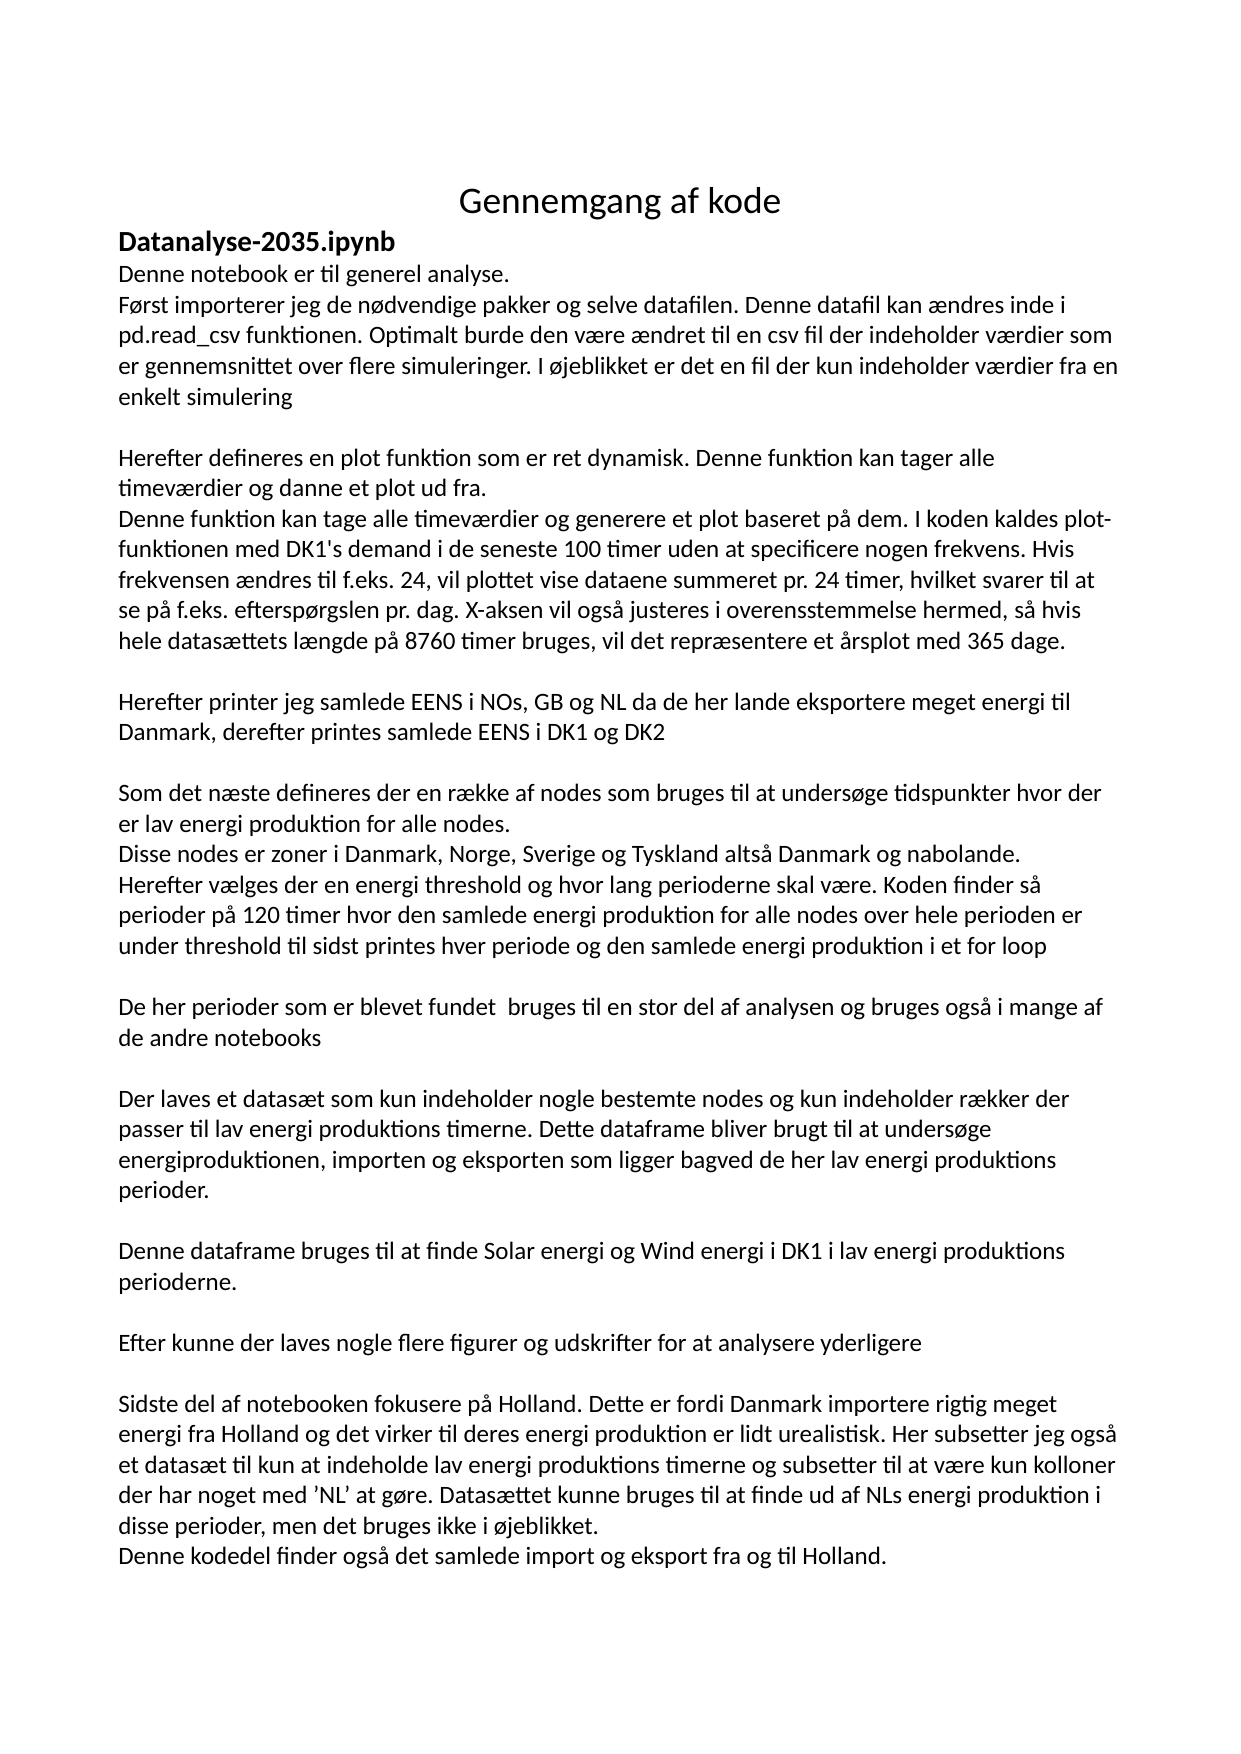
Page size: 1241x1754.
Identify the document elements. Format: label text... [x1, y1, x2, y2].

text Herefter printer jeg samlede EENS i NOs, GB og NL da de her lande eksportere meget energi til Danmark, derefter printes samlede EENS i DK1 og DK2 [118, 686, 1122, 747]
text Som det næste defineres der en række af nodes som bruges til at undersøge tidspunkter hvor der er lav energi produktion for alle nodes. Disse nodes er zoner i Danmark, Norge, Sverige og Tyskland altså Danmark og nabolande. [118, 777, 1122, 869]
text Herefter vælges der en energi threshold og hvor lang perioderne skal være. Koden finder så perioder på 120 timer hvor den samlede energi produktion for alle nodes over hele perioden er under threshold til sidst printes hver periode og den samlede energi produktion i et for loop De her perioder som er blevet fundet bruges til en stor del af analysen og bruges også i mange af de andre notebooks [118, 869, 1122, 1052]
text Denne dataframe bruges til at finde Solar energi og Wind energi i DK1 i lav energi produktions perioderne. [118, 1235, 1122, 1296]
text Herefter defineres en plot funktion som er ret dynamisk. Denne funktion kan tager alle timeværdier og danne et plot ud fra. [118, 442, 1122, 503]
text Denne notebook er til generel analyse. [118, 259, 1122, 289]
text Datanalyse-2035.ipynb [118, 223, 1122, 259]
text Denne funktion kan tage alle timeværdier og generere et plot baseret på dem. I koden kaldes plot-funktionen med DK1's demand i de seneste 100 timer uden at specificere nogen frekvens. Hvis frekvensen ændres til f.eks. 24, vil plottet vise dataene summeret pr. 24 timer, hvilket svarer til at se på f.eks. efterspørgslen pr. dag. X-aksen vil også justeres i overensstemmelse hermed, så hvis hele datasættets længde på 8760 timer bruges, vil det repræsentere et årsplot med 365 dage. [118, 503, 1122, 655]
text Sidste del af notebooken fokusere på Holland. Dette er fordi Danmark importere rigtig meget energi fra Holland og det virker til deres energi produktion er lidt urealistisk. Her subsetter jeg også et datasæt til kun at indeholde lav energi produktions timerne og subsetter til at være kun kolloner der har noget med ’NL’ at gøre. Datasættet kunne bruges til at finde ud af NLs energi produktion i disse perioder, men det bruges ikke i øjeblikket. [118, 1388, 1122, 1541]
text Efter kunne der laves nogle flere figurer og udskrifter for at analysere yderligere [118, 1296, 1122, 1357]
text Gennemgang af kode [118, 177, 1122, 223]
text Først importerer jeg de nødvendige pakker og selve datafilen. Denne datafil kan ændres inde i pd.read_csv funktionen. Optimalt burde den være ændret til en csv fil der indeholder værdier som er gennemsnittet over flere simuleringer. I øjeblikket er det en fil der kun indeholder værdier fra en enkelt simulering [118, 289, 1122, 411]
text Der laves et datasæt som kun indeholder nogle bestemte nodes og kun indeholder rækker der passer til lav energi produktions timerne. Dette dataframe bliver brugt til at undersøge energiproduktionen, importen og eksporten som ligger bagved de her lav energi produktions perioder. [118, 1083, 1122, 1205]
text Denne kodedel finder også det samlede import og eksport fra og til Holland. [118, 1541, 1122, 1571]
